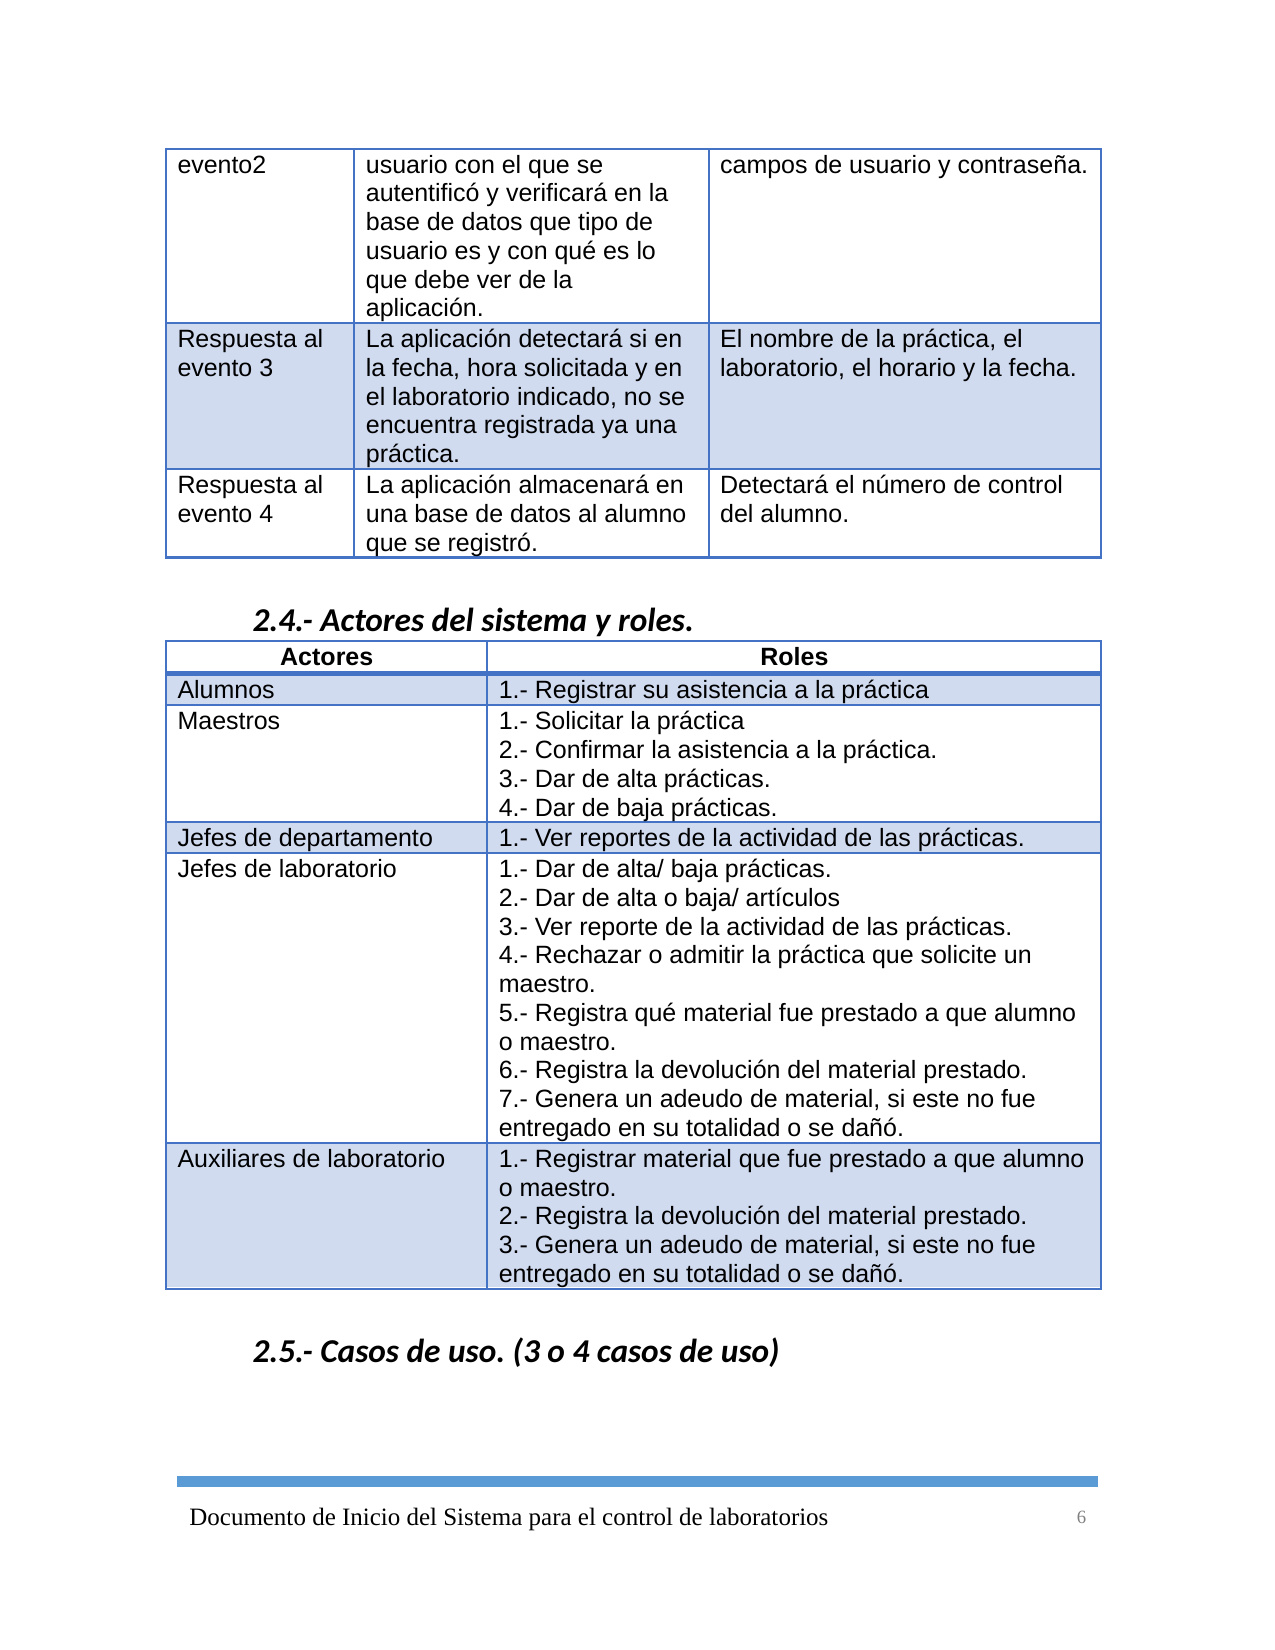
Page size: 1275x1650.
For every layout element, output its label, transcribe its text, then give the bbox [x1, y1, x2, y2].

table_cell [355, 150, 708, 322]
table_cell 1.- Solicitar la práctica 2.- Confirmar la asistencia a la práctica. 3.- Dar de alta prácticas. 4.- Dar de baja prácticas. [488, 706, 1100, 821]
table_cell Respuesta al evento 3 [167, 324, 353, 468]
table_cell Jefes de laboratorio [167, 854, 486, 1142]
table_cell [710, 150, 1100, 322]
table_cell La aplicación detectará si en la fecha, hora solicitada y en el laboratorio indicado, no se encuentra registrada ya una práctica. [355, 324, 708, 468]
table_cell 1.- Dar de alta/ baja prácticas. 2.- Dar de alta o baja/ artículos 3.- Ver reporte de la actividad de las prácticas. 4.- Rechazar o admitir la práctica que solicite un maestro. 5.- Registra qué material fue prestado a que alumno o maestro. 6.- Registra la devolución del material prestado. 7.- Genera un adeudo de material, si este no fue entregado en su totalidad o se dañó. [488, 854, 1100, 1142]
table_cell 1.- Registrar su asistencia a la práctica [488, 676, 1100, 704]
text 2.5.- Casos de uso. (3 o 4 casos de uso) [177, 1330, 1098, 1371]
table_cell La aplicación almacenará en una base de datos al alumno que se registró. [355, 470, 708, 556]
table_cell Detectará el número de control del alumno. [710, 470, 1100, 556]
table_cell 1.- Ver reportes de la actividad de las prácticas. [488, 823, 1100, 852]
text 2.4.- Actores del sistema y roles. [177, 599, 1098, 640]
table_header Roles [488, 642, 1100, 671]
table_cell El nombre de la práctica, el laboratorio, el horario y la fecha. [710, 324, 1100, 468]
table_cell Maestros [167, 706, 486, 821]
table_cell Alumnos [167, 676, 486, 704]
table_header Actores [167, 642, 486, 671]
table_cell 1.- Registrar material que fue prestado a que alumno o maestro. 2.- Registra la devolución del material prestado. 3.- Genera un adeudo de material, si este no fue entregado en su totalidad o se dañó. [488, 1144, 1100, 1287]
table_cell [167, 150, 353, 322]
table_cell Jefes de departamento [167, 823, 486, 852]
table_cell Auxiliares de laboratorio [167, 1144, 486, 1287]
table_cell Respuesta al evento 4 [167, 470, 353, 556]
